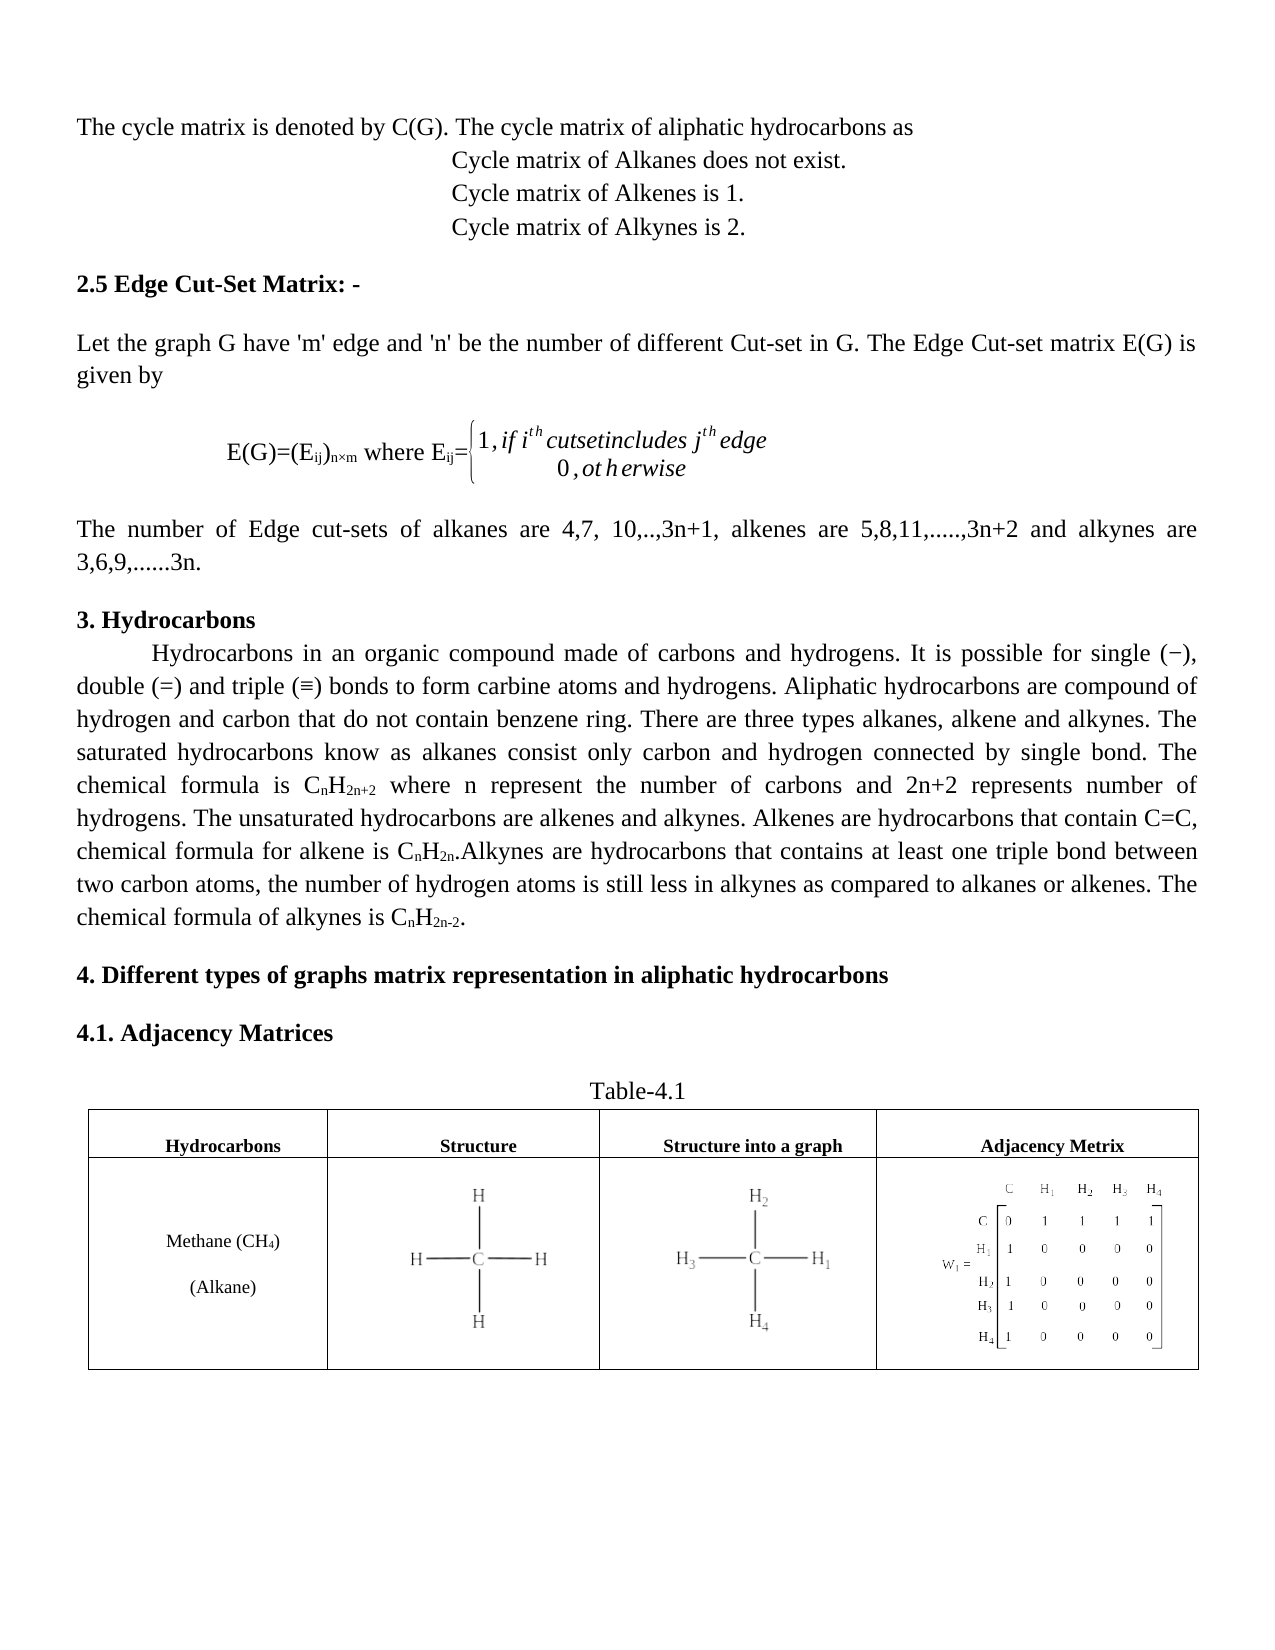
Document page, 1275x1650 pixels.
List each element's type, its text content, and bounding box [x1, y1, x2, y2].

table_header Structure [328, 1110, 599, 1157]
table_cell Methane (CH4) (Alkane) [89, 1158, 327, 1369]
text The number of Edge cut-sets of alkanes are 4,7, 10,..,3n+1, alkenes are 5,8,11,.....,3n+2 and alkynes are 3,6,9,......3n. [76, 514, 1198, 576]
table_cell [328, 1158, 599, 1369]
text Table-4.1 [76, 1076, 1198, 1105]
text Hydrocarbons in an organic compound made of carbons and hydrogens. It is possible for single (−), double (=) and triple (≡) bonds to form carbine atoms and hydrogens. Aliphatic hydrocarbons are compound of hydrogen and carbon that do not contain benzene ring. There are three types alkanes, alkene and alkynes. The saturated hydrocarbons know as alkanes consist only carbon and hydrogen connected by single bond. The chemical formula is CnH2n+2 where n represent the number of carbons and 2n+2 represents number of hydrogens. The unsaturated hydrocarbons are alkenes and alkynes. Alkenes are hydrocarbons that contain C=C, chemical formula for alkene is CnH2n.Alkynes are hydrocarbons that contains at least one triple bond between two carbon atoms, the number of hydrogen atoms is still less in alkynes as compared to alkanes or alkenes. The chemical formula of alkynes is CnH2n-2. [76, 638, 1198, 931]
text Cycle matrix of Alkanes does not exist. [76, 146, 1198, 174]
text E(G)=(Eij)n×m where Eij= [76, 419, 1198, 485]
table_header Structure into a graph [600, 1110, 876, 1157]
table_cell [877, 1158, 1198, 1369]
text Cycle matrix of Alkenes is 1. [76, 178, 1198, 207]
table_cell [600, 1158, 876, 1369]
text 4.1. Adjacency Matrices [76, 1018, 1198, 1047]
table_header Adjacency Metrix [877, 1110, 1198, 1157]
text Cycle matrix of Alkynes is 2. [76, 212, 1198, 240]
text The cycle matrix is denoted by C(G). The cycle matrix of aliphatic hydrocarbons as [76, 112, 1198, 141]
text Let the graph G have 'm' edge and 'n' be the number of different Cut-set in G. The Edge Cut-set matrix E(G) is given by [76, 328, 1198, 389]
text 4. Different types of graphs matrix representation in aliphatic hydrocarbons [76, 960, 1198, 989]
text 3. Hydrocarbons [76, 605, 1198, 634]
table_header Hydrocarbons [89, 1110, 327, 1157]
text 2.5 Edge Cut-Set Matrix: - [76, 269, 1198, 298]
